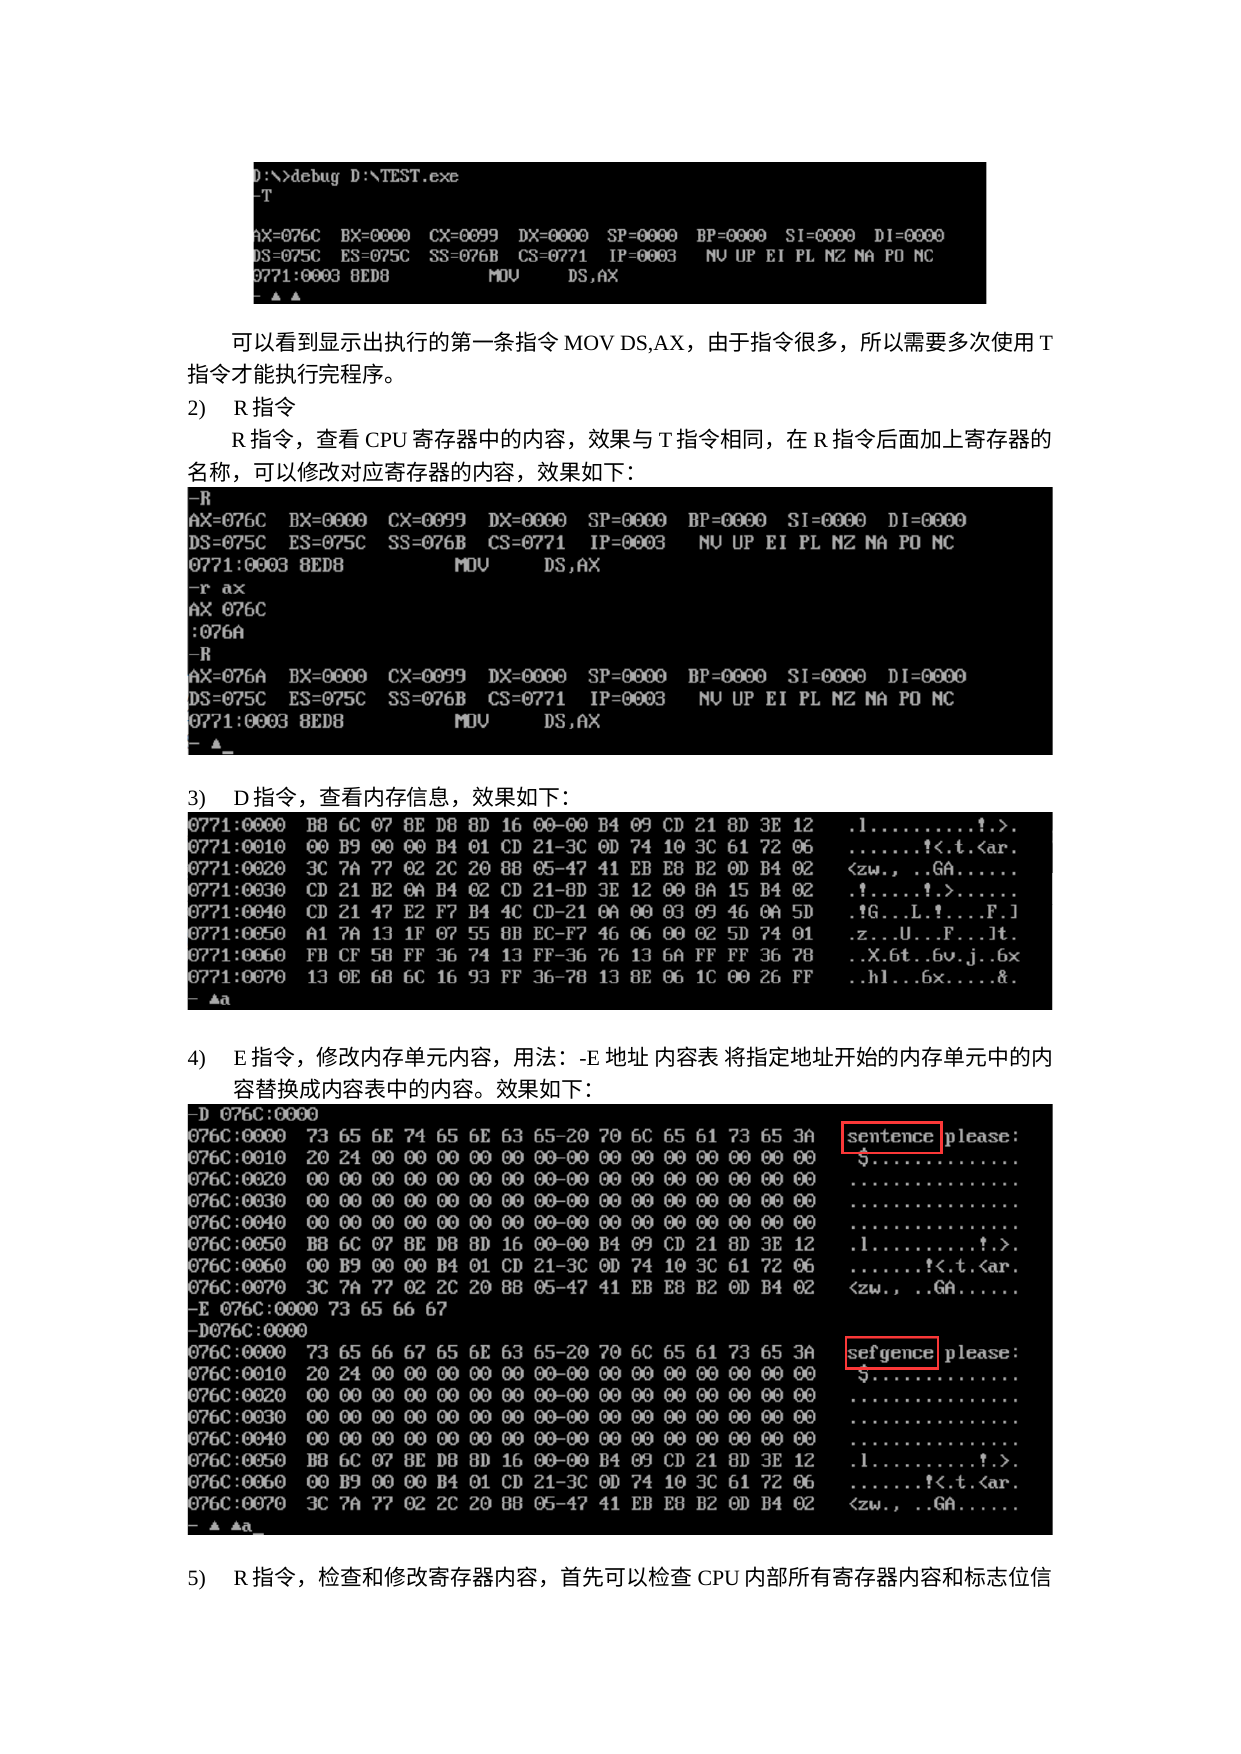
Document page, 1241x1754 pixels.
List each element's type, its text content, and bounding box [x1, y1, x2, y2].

text R指令，查看CPU寄存器中的内容，效果与T指令相同，在R指令后面加上寄存器的名称，可以修改对应寄存器的内容，效果如下： [187, 422, 1053, 487]
text 可以看到显示出执行的第一条指令MOV DS,AX，由于指令很多，所以需要多次使用T指令才能执行完程序。 [187, 324, 1053, 389]
picture [187, 812, 1053, 1010]
picture [187, 1104, 1053, 1535]
picture [187, 487, 1053, 755]
list R指令 [187, 389, 1053, 422]
picture [253, 162, 987, 304]
list D指令，查看内存信息，效果如下： [187, 779, 1053, 812]
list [187, 1559, 1053, 1592]
list E指令，修改内存单元内容，用法：-E 地址 内容表 将指定地址开始的内存单元中的内容替换成内容表中的内容。效果如下： [187, 1039, 1053, 1104]
